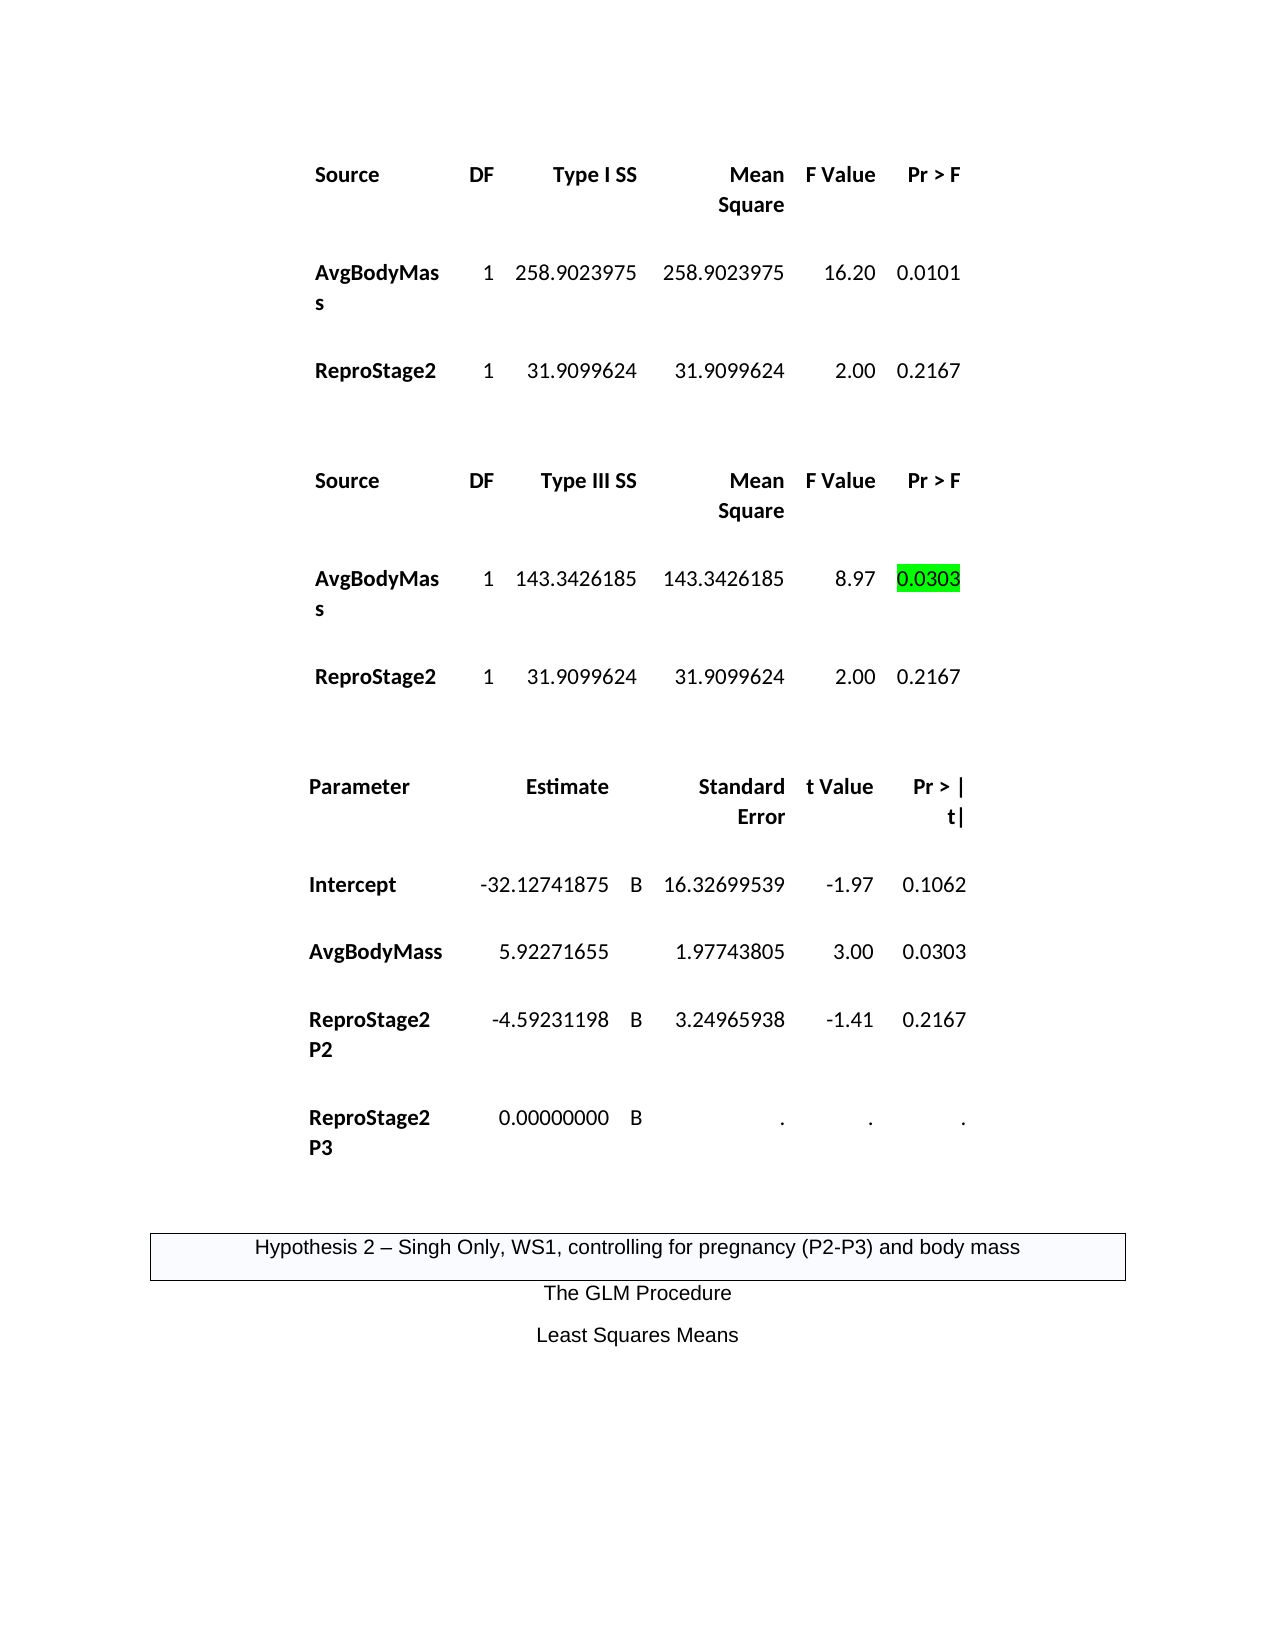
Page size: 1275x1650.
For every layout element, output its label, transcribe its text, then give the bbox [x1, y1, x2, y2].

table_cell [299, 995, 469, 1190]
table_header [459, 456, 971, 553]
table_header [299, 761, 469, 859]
text The GLM Procedure [150, 1281, 1125, 1304]
text Least Squares Means [150, 1323, 1125, 1347]
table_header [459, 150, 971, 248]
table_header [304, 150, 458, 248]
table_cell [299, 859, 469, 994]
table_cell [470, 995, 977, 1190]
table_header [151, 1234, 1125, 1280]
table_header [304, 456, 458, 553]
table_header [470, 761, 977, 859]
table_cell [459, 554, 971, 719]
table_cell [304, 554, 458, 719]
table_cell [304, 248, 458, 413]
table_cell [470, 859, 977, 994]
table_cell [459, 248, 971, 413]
